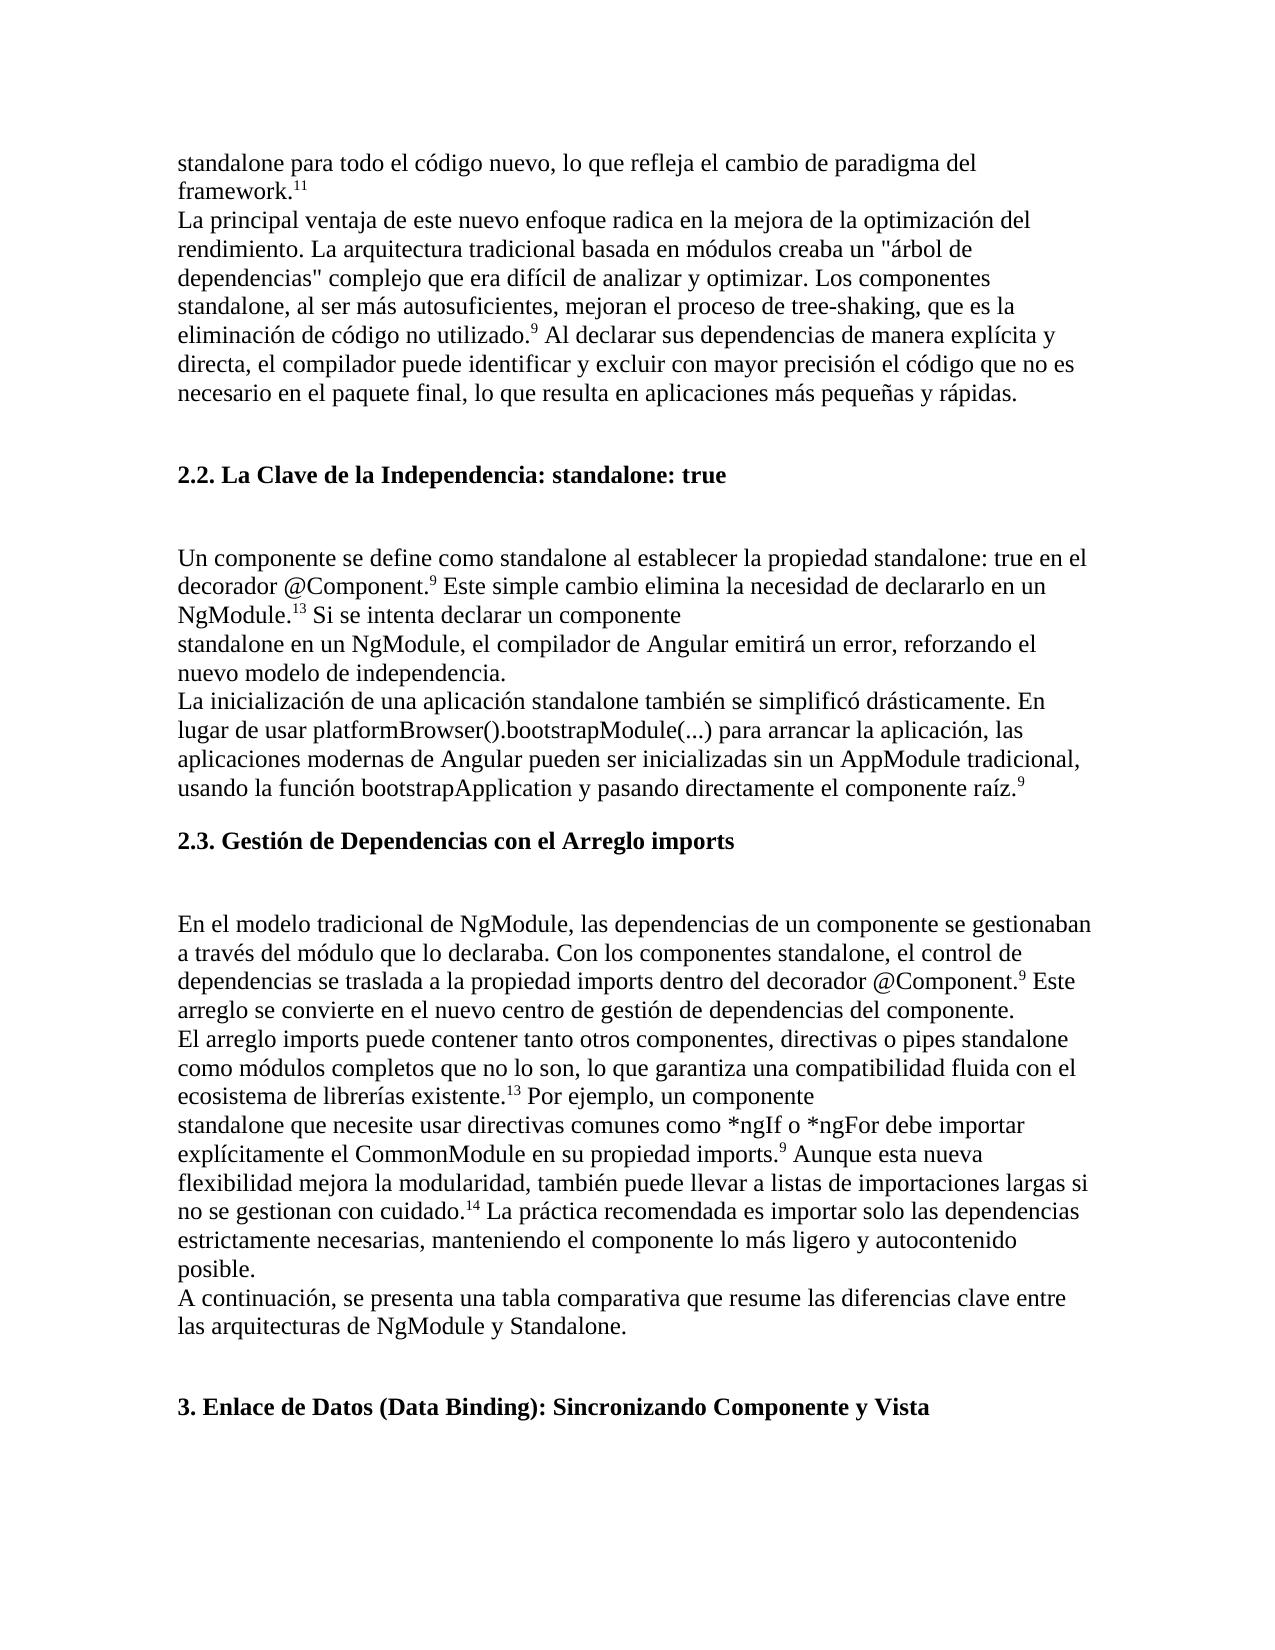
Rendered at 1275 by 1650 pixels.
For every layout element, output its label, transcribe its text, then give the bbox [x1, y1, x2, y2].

text NgModule.13 Si se intenta declarar un componente [177, 600, 1098, 629]
text La inicialización de una aplicación standalone también se simplificó drásticamente. En lugar de usar platformBrowser().bootstrapModule(...) para arrancar la aplicación, las aplicaciones modernas de Angular pueden ser inicializadas sin un AppModule tradicional, usando la función bootstrapApplication y pasando directamente el componente raíz.9 [177, 686, 1098, 801]
text En el modelo tradicional de NgModule, las dependencias de un componente se gestionaban a través del módulo que lo declaraba. Con los componentes standalone, el control de dependencias se traslada a la propiedad imports dentro del decorador @Component.9 Este arreglo se convierte en el nuevo centro de gestión de dependencias del componente. [177, 909, 1098, 1024]
text El arreglo imports puede contener tanto otros componentes, directivas o pipes standalone como módulos completos que no lo son, lo que garantiza una compatibilidad fluida con el ecosistema de librerías existente.13 Por ejemplo, un componente [177, 1024, 1098, 1110]
text standalone para todo el código nuevo, lo que refleja el cambio de paradigma del framework.11 [177, 148, 1098, 205]
text 2.3. Gestión de Dependencias con el Arreglo imports [177, 826, 1098, 855]
text standalone que necesite usar directivas comunes como *ngIf o *ngFor debe importar explícitamente el CommonModule en su propiedad imports.9 Aunque esta nueva flexibilidad mejora la modularidad, también puede llevar a listas de importaciones largas si no se gestionan con cuidado.14 La práctica recomendada es importar solo las dependencias estrictamente necesarias, manteniendo el componente lo más ligero y autocontenido posible. [177, 1110, 1098, 1283]
text 2.2. La Clave de la Independencia: standalone: true [177, 460, 1098, 489]
text standalone en un NgModule, el compilador de Angular emitirá un error, reforzando el nuevo modelo de independencia. [177, 629, 1098, 686]
text A continuación, se presenta una tabla comparativa que resume las diferencias clave entre las arquitecturas de NgModule y Standalone. [177, 1283, 1098, 1340]
text La principal ventaja de este nuevo enfoque radica en la mejora de la optimización del rendimiento. La arquitectura tradicional basada en módulos creaba un "árbol de dependencias" complejo que era difícil de analizar y optimizar. Los componentes standalone, al ser más autosuficientes, mejoran el proceso de tree-shaking, que es la eliminación de código no utilizado.9 Al declarar sus dependencias de manera explícita y directa, el compilador puede identificar y excluir con mayor precisión el código que no es necesario en el paquete final, lo que resulta en aplicaciones más pequeñas y rápidas. [177, 205, 1098, 406]
text 3. Enlace de Datos (Data Binding): Sincronizando Componente y Vista [177, 1392, 1098, 1421]
text Un componente se define como standalone al establecer la propiedad standalone: true en el decorador @Component.9 Este simple cambio elimina la necesidad de declararlo en un [177, 543, 1098, 600]
